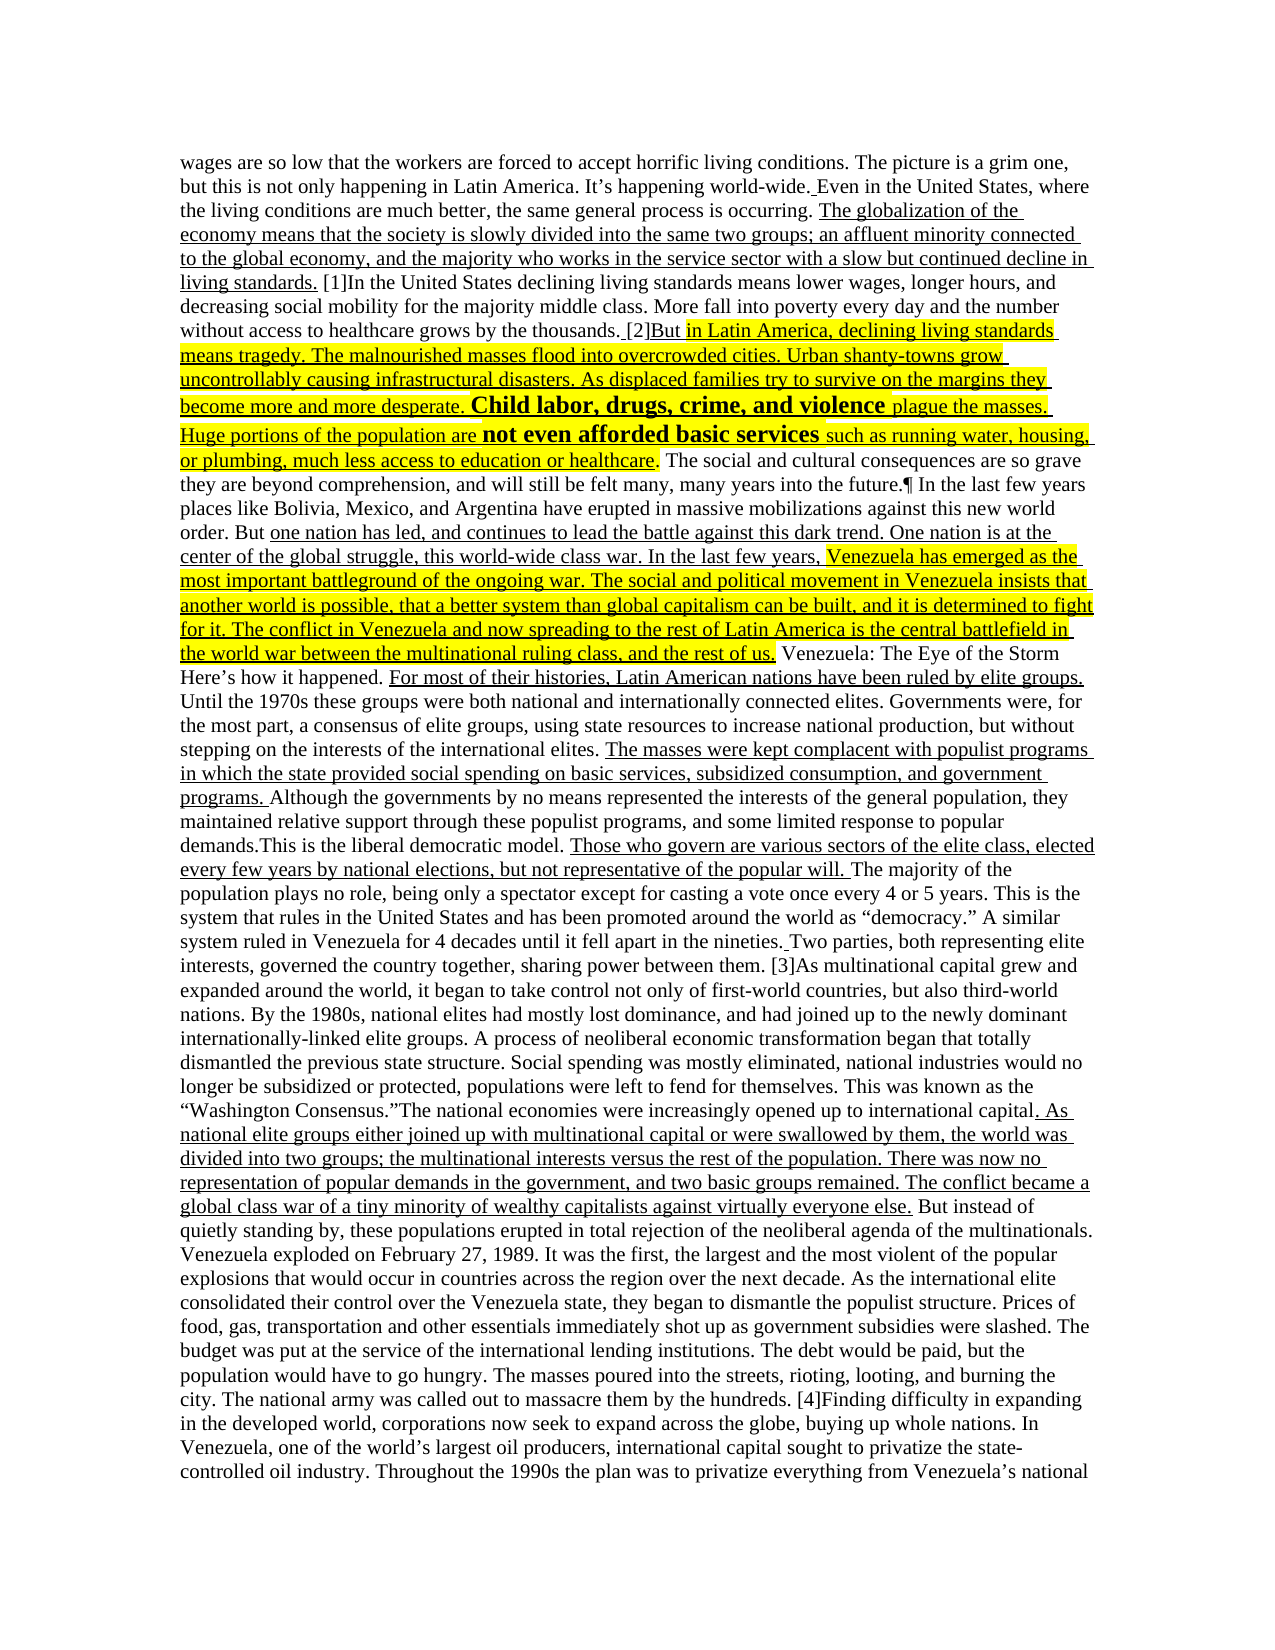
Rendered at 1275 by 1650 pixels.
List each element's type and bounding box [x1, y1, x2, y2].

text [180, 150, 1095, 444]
text [180, 445, 1095, 1483]
